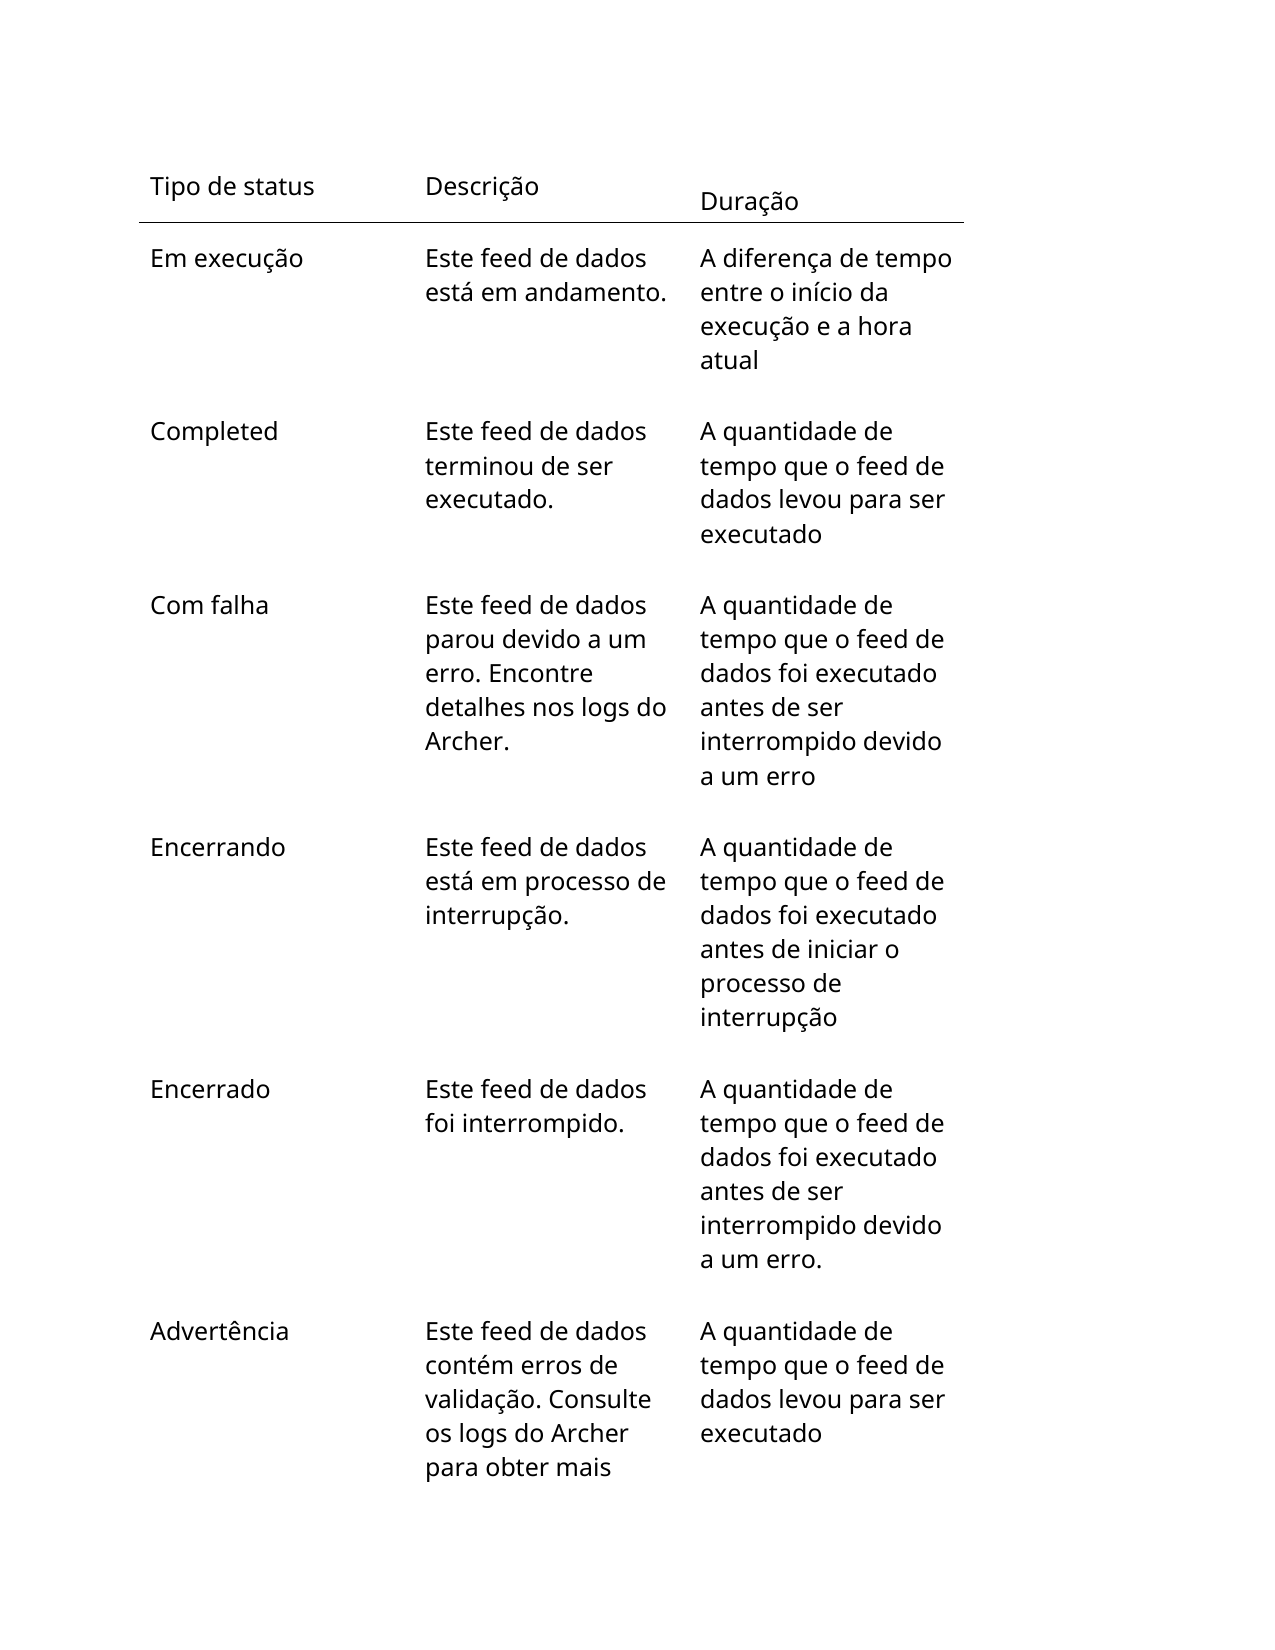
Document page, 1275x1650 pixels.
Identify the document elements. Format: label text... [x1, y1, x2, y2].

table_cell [689, 1295, 964, 1484]
table_cell Este feed de dados terminou de ser executado. [414, 395, 689, 569]
table_cell Encerrado [139, 1053, 414, 1295]
table_cell Com falha [139, 569, 414, 811]
table_cell Este feed de dados está em processo de interrupção. [414, 811, 689, 1053]
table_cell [414, 1295, 689, 1484]
table_cell Encerrando [139, 811, 414, 1053]
table_cell Completed [139, 395, 414, 569]
table_cell Este feed de dados parou devido a um erro. Encontre detalhes nos logs do Archer. [414, 569, 689, 811]
table_cell A quantidade de tempo que o feed de dados foi executado antes de ser interrompido devido a um erro [689, 569, 964, 811]
table_cell Este feed de dados foi interrompido. [414, 1053, 689, 1295]
table_cell A diferença de tempo entre o início da execução e a hora atual [689, 223, 964, 395]
table_header Duração [689, 150, 964, 222]
table_cell A quantidade de tempo que o feed de dados foi executado antes de iniciar o processo de interrupção [689, 811, 964, 1053]
table_cell Este feed de dados está em andamento. [414, 223, 689, 395]
table_cell A quantidade de tempo que o feed de dados foi executado antes de ser interrompido devido a um erro. [689, 1053, 964, 1295]
table_cell Em execução [139, 223, 414, 395]
table_cell Advertência [139, 1295, 414, 1484]
table_header Tipo de status [139, 150, 414, 222]
table_header Descrição [414, 150, 689, 222]
table_cell A quantidade de tempo que o feed de dados levou para ser executado [689, 395, 964, 569]
